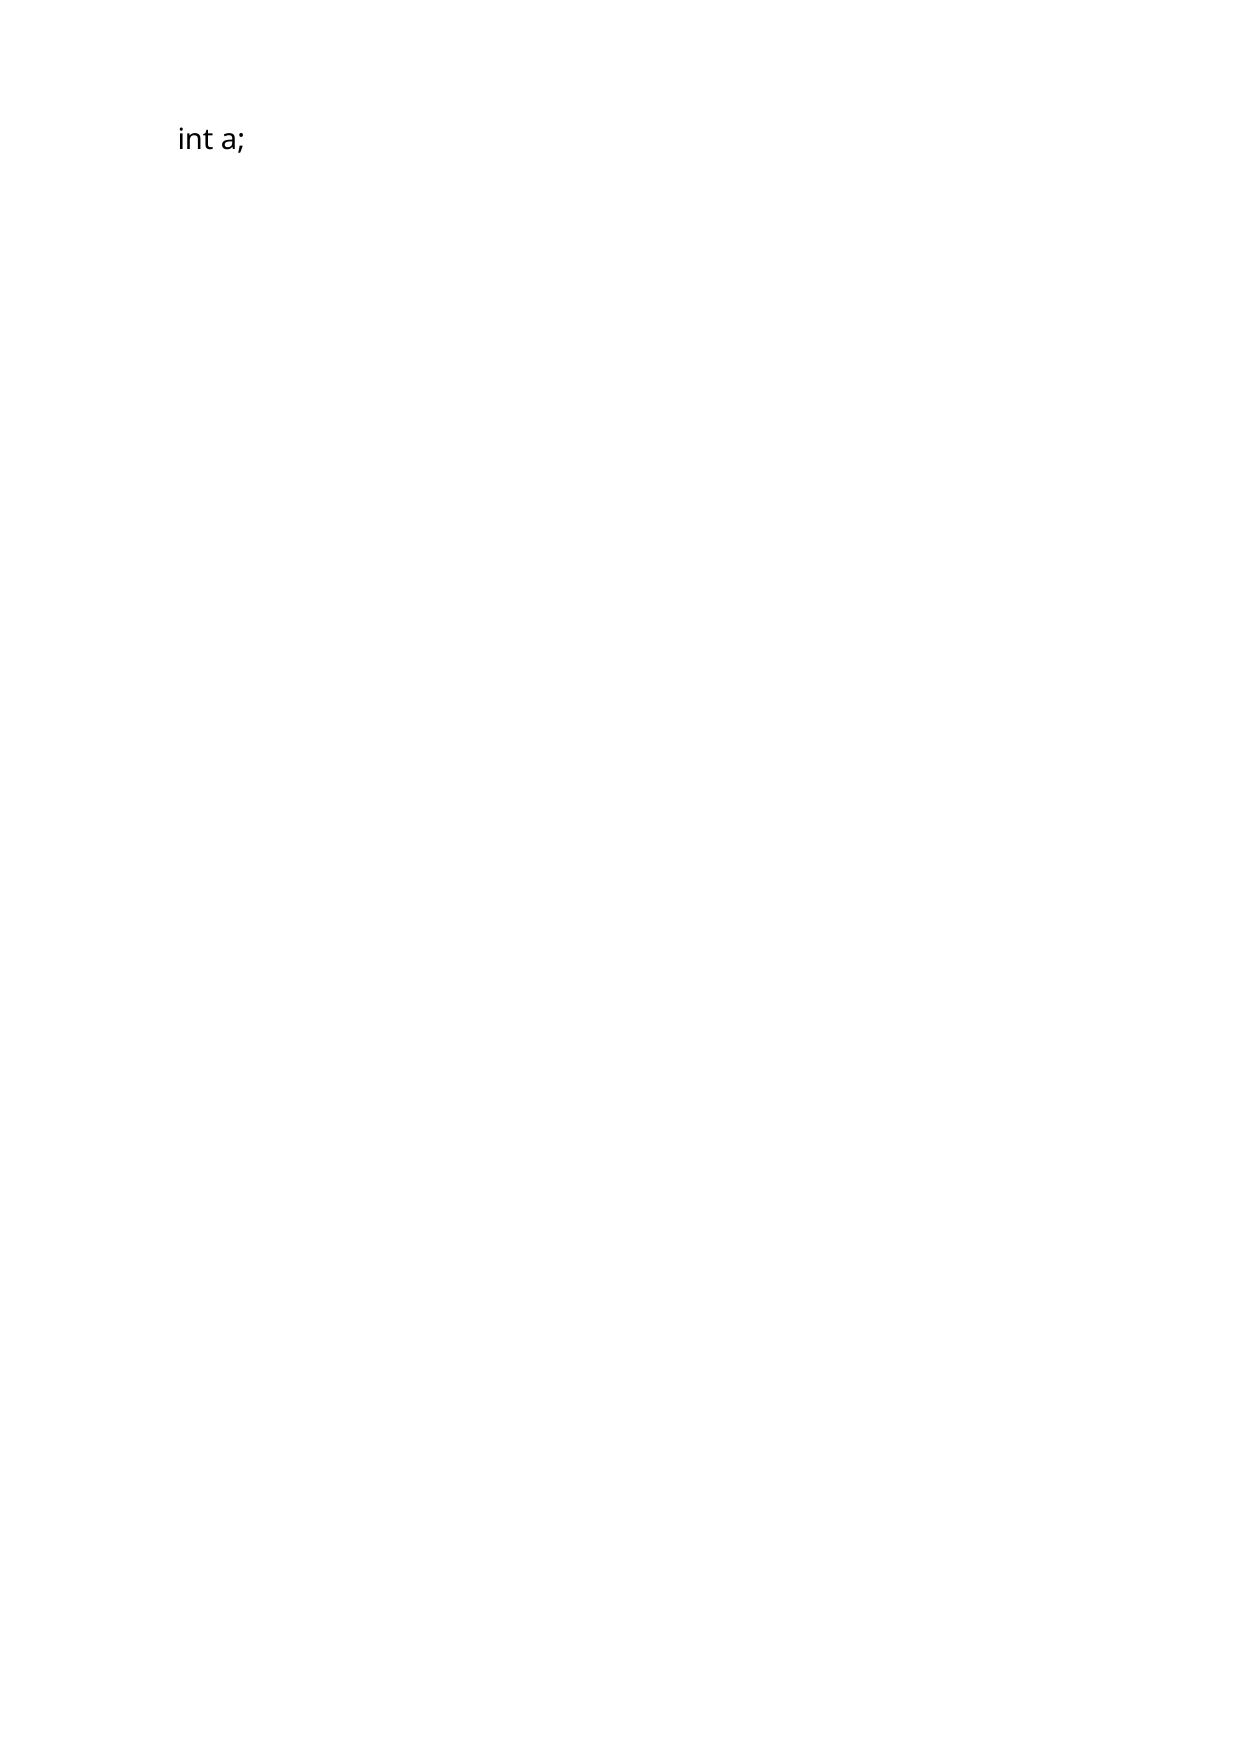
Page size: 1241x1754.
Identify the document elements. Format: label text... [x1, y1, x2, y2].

text int a; [177, 118, 1152, 158]
